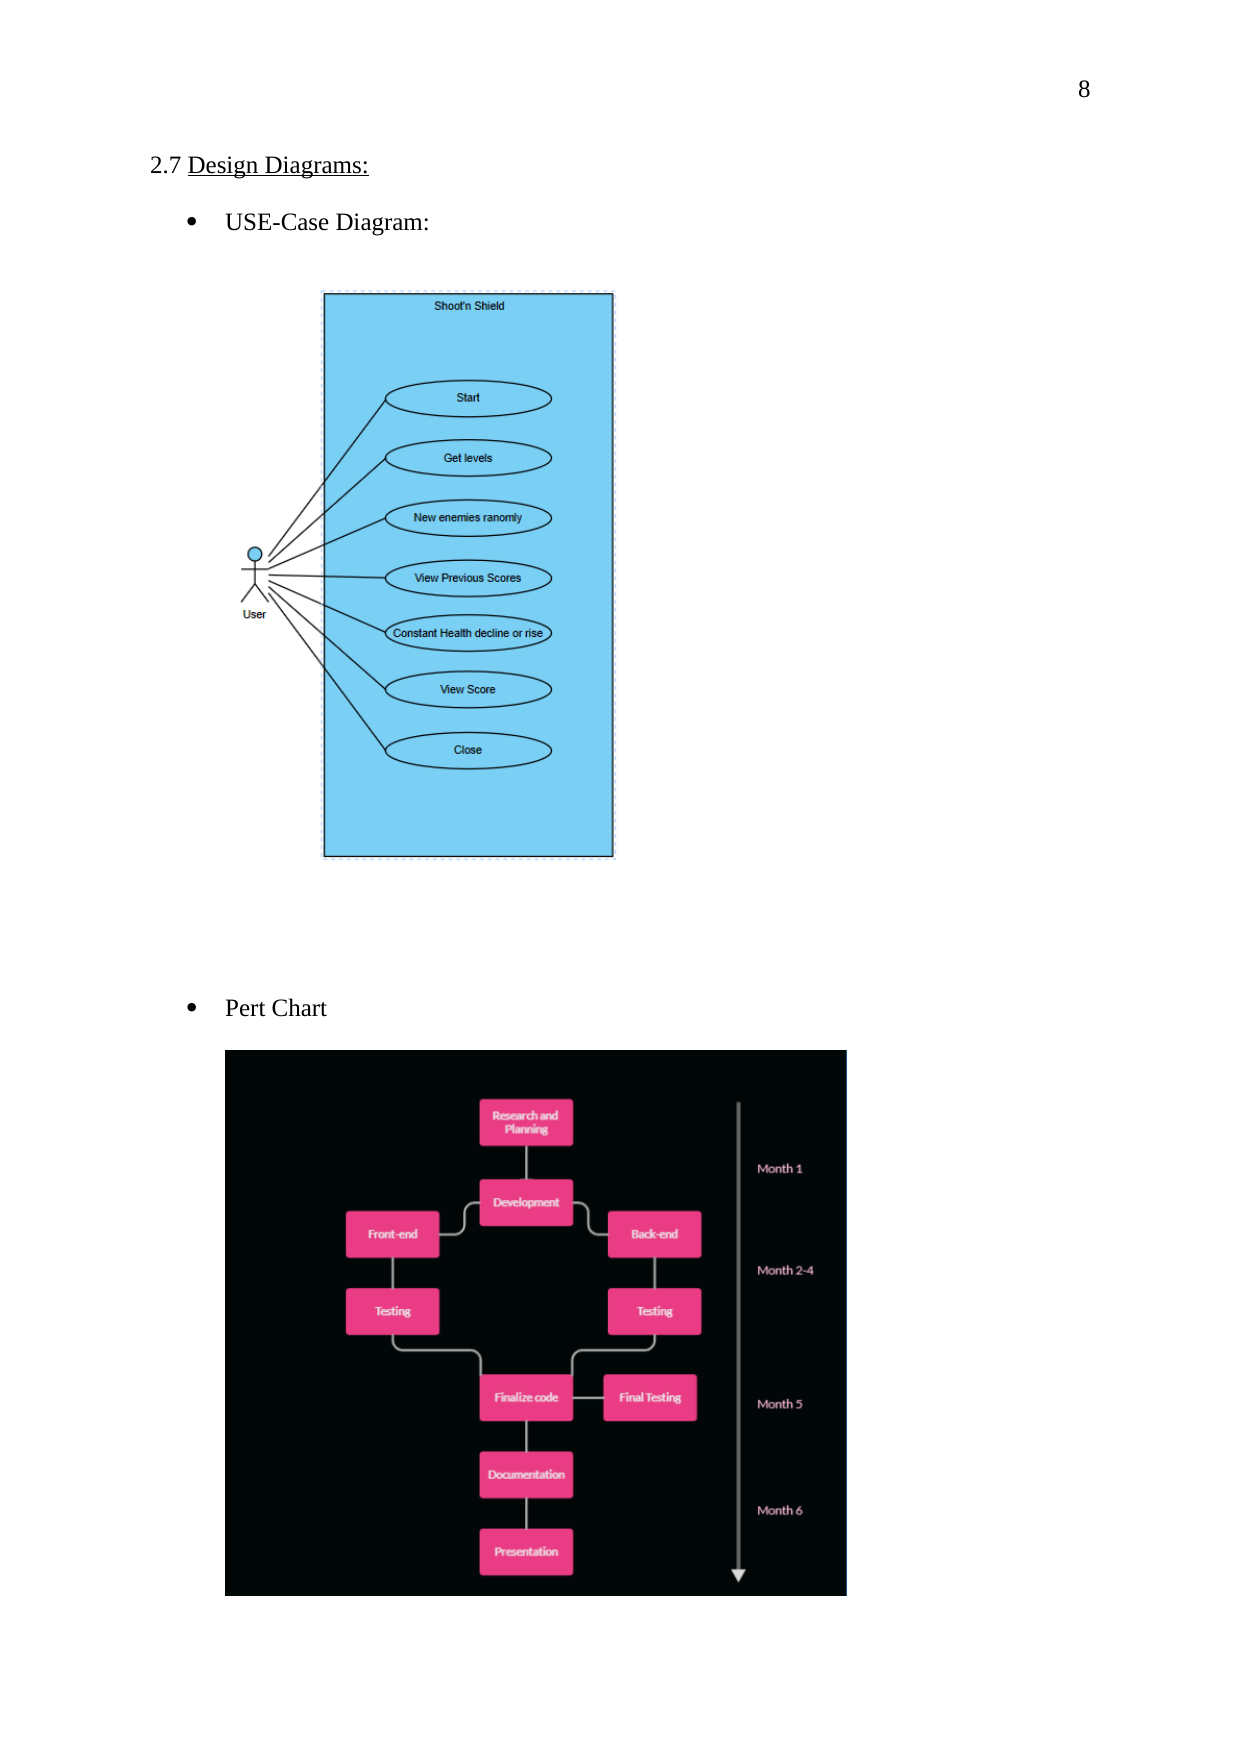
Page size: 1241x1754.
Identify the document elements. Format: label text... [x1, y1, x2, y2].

picture [225, 1050, 847, 1596]
text 2.7 Design Diagrams: [150, 150, 1090, 179]
picture [187, 265, 719, 907]
list USE-Case Diagram: [187, 207, 1090, 236]
list Pert Chart [187, 993, 1090, 1022]
